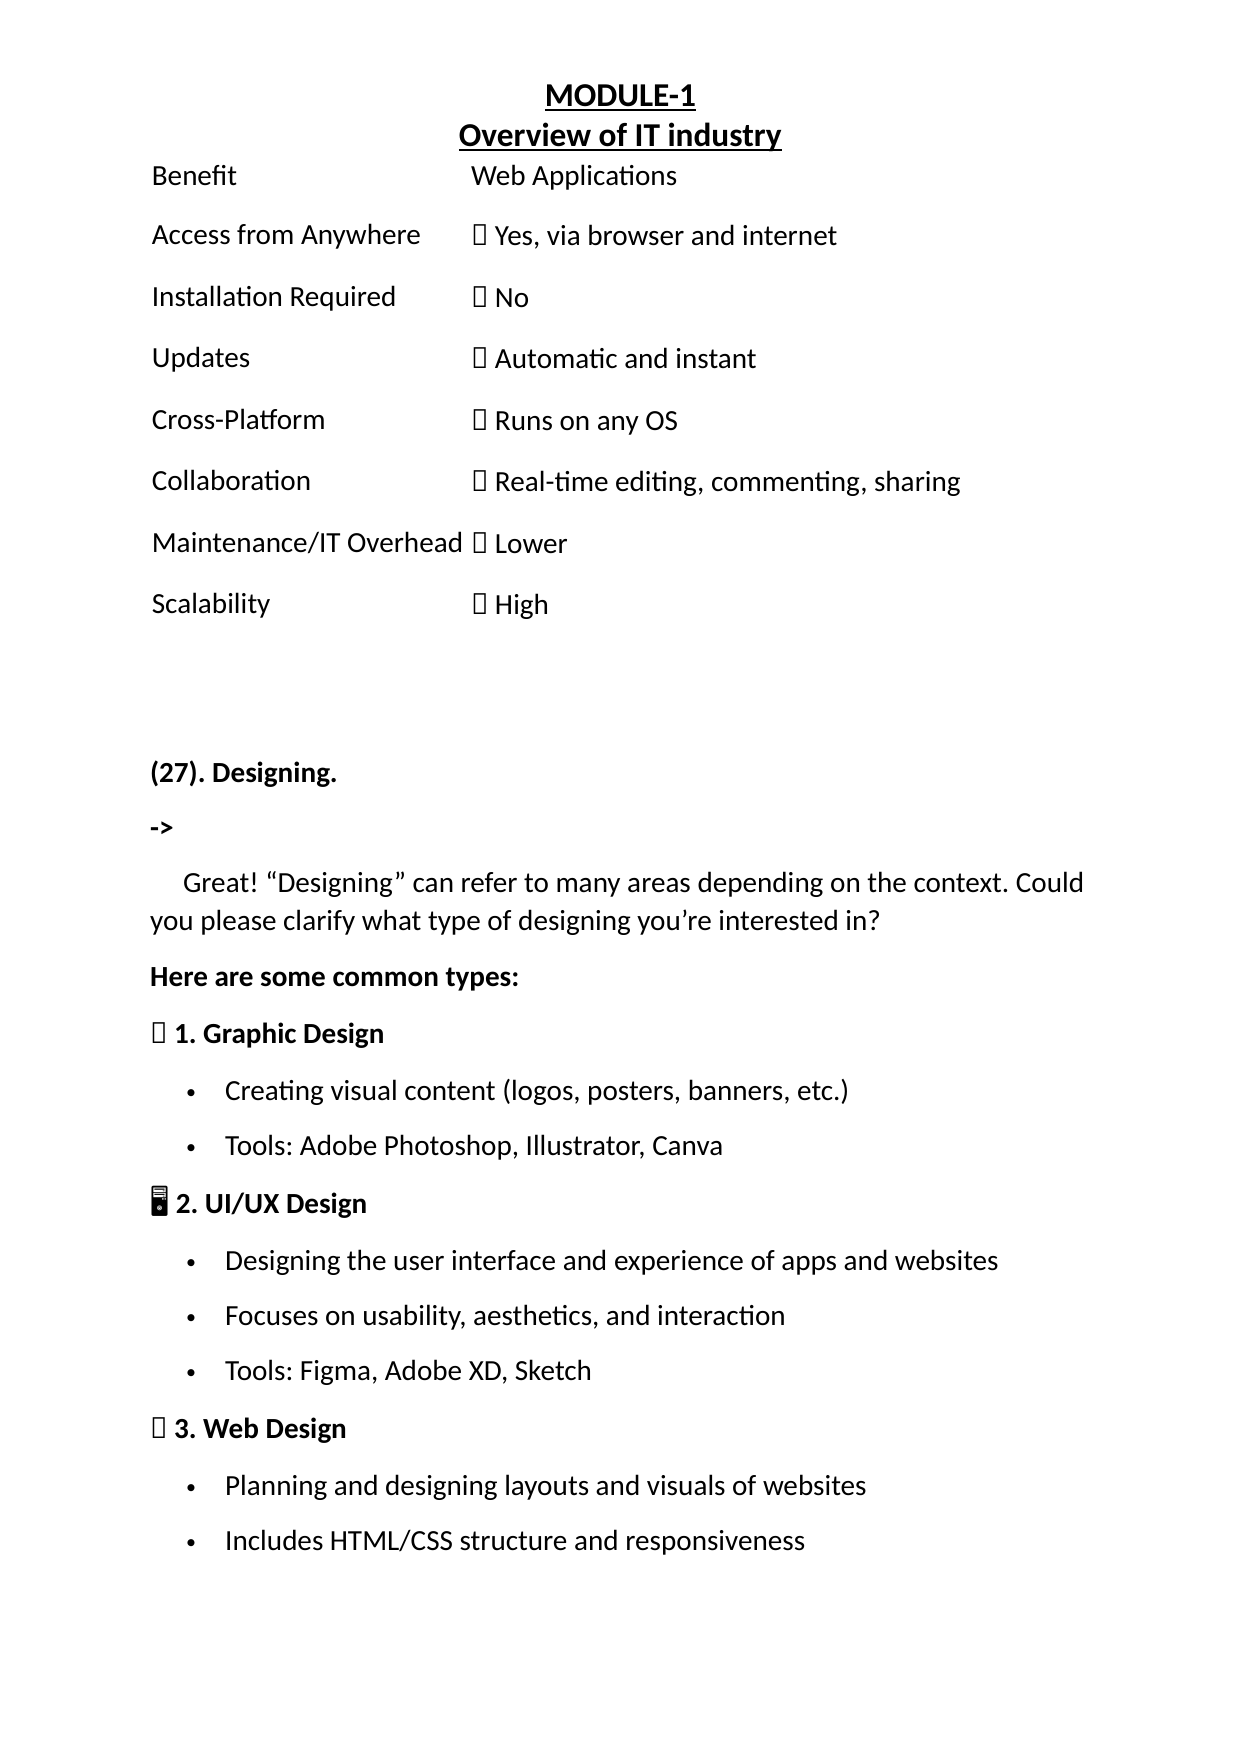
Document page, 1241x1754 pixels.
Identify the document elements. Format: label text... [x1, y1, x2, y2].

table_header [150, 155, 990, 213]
list Tools: Adobe Photoshop, Illustrator, Canva [187, 1127, 1090, 1163]
text Great! “Designing” can refer to many areas depending on the context. Could you please clarify what type of designing you’re interested in? [150, 864, 1090, 938]
text -> [150, 809, 1090, 844]
text 🖥️ 2. UI/UX Design [150, 1182, 1090, 1222]
list Focuses on usability, aesthetics, and interaction [187, 1297, 1090, 1333]
text 🧱 3. Web Design [150, 1407, 1090, 1447]
text Here are some common types: [150, 958, 1090, 993]
text (27). Designing. [150, 754, 1090, 789]
list Creating visual content (logos, posters, banners, etc.) [187, 1072, 1090, 1108]
list Tools: Figma, Adobe XD, Sketch [187, 1352, 1090, 1388]
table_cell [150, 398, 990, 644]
list Designing the user interface and experience of apps and websites [187, 1242, 1090, 1277]
list Includes HTML/CSS structure and responsiveness [187, 1522, 1090, 1557]
list Planning and designing layouts and visuals of websites [187, 1467, 1090, 1502]
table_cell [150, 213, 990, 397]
text 🎨 1. Graphic Design [150, 1013, 1090, 1052]
